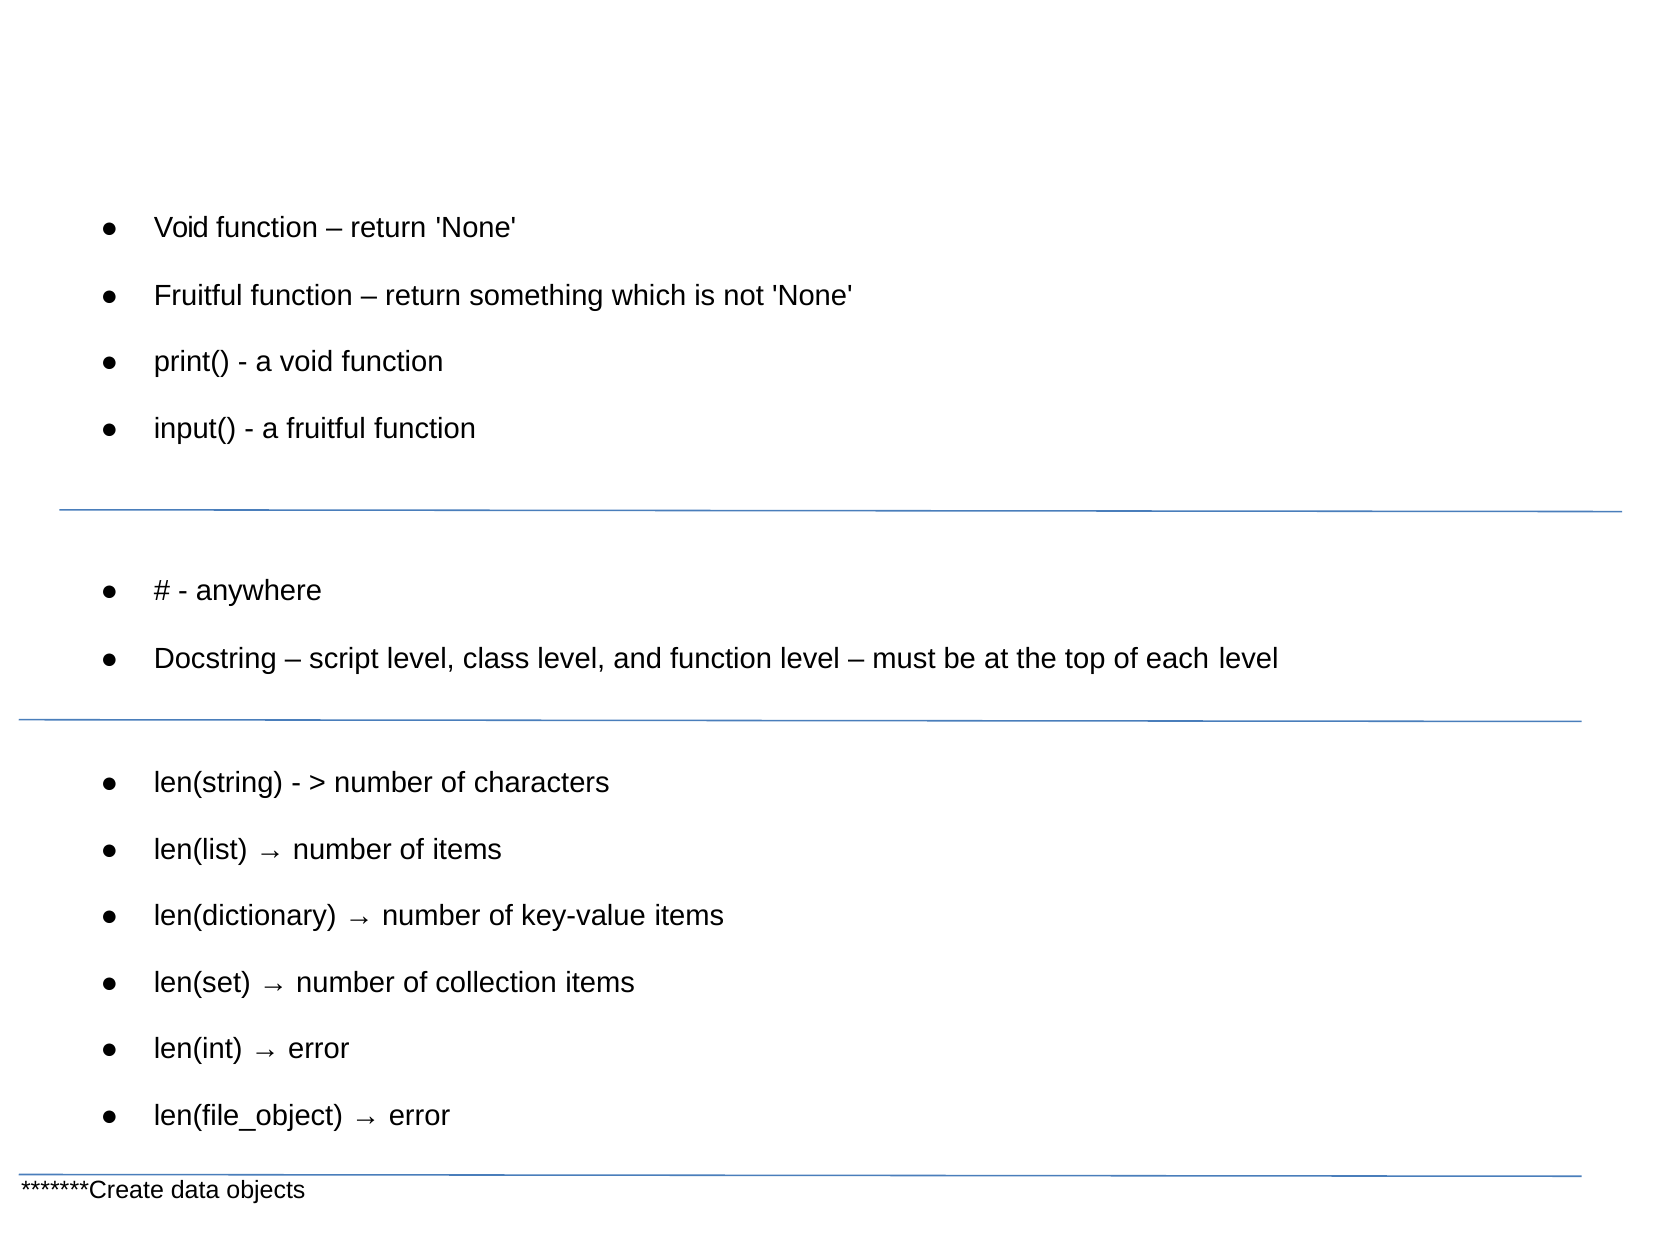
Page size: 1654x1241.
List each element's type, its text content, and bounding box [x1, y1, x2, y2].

text *******Create data objects [21, 1174, 1601, 1203]
list len(file_object) → error [100, 1097, 1601, 1131]
list len(dictionary) → number of key-value items [100, 898, 1601, 932]
list Void function – return 'None' [100, 210, 1601, 244]
list len(int) → error [100, 1031, 1601, 1065]
list len(string) - > number of characters [100, 766, 1601, 799]
list len(set) → number of collection items [100, 965, 1601, 998]
list Docstring – script level, class level, and function level – must be at the top of each level [100, 641, 1543, 674]
list len(list) → number of items [100, 832, 1601, 865]
list input() - a fruitful function [100, 411, 1601, 444]
list Fruitful function – return something which is not 'None' [100, 278, 1551, 311]
list # - anywhere [100, 573, 1601, 607]
list print() - a void function [100, 344, 1601, 378]
